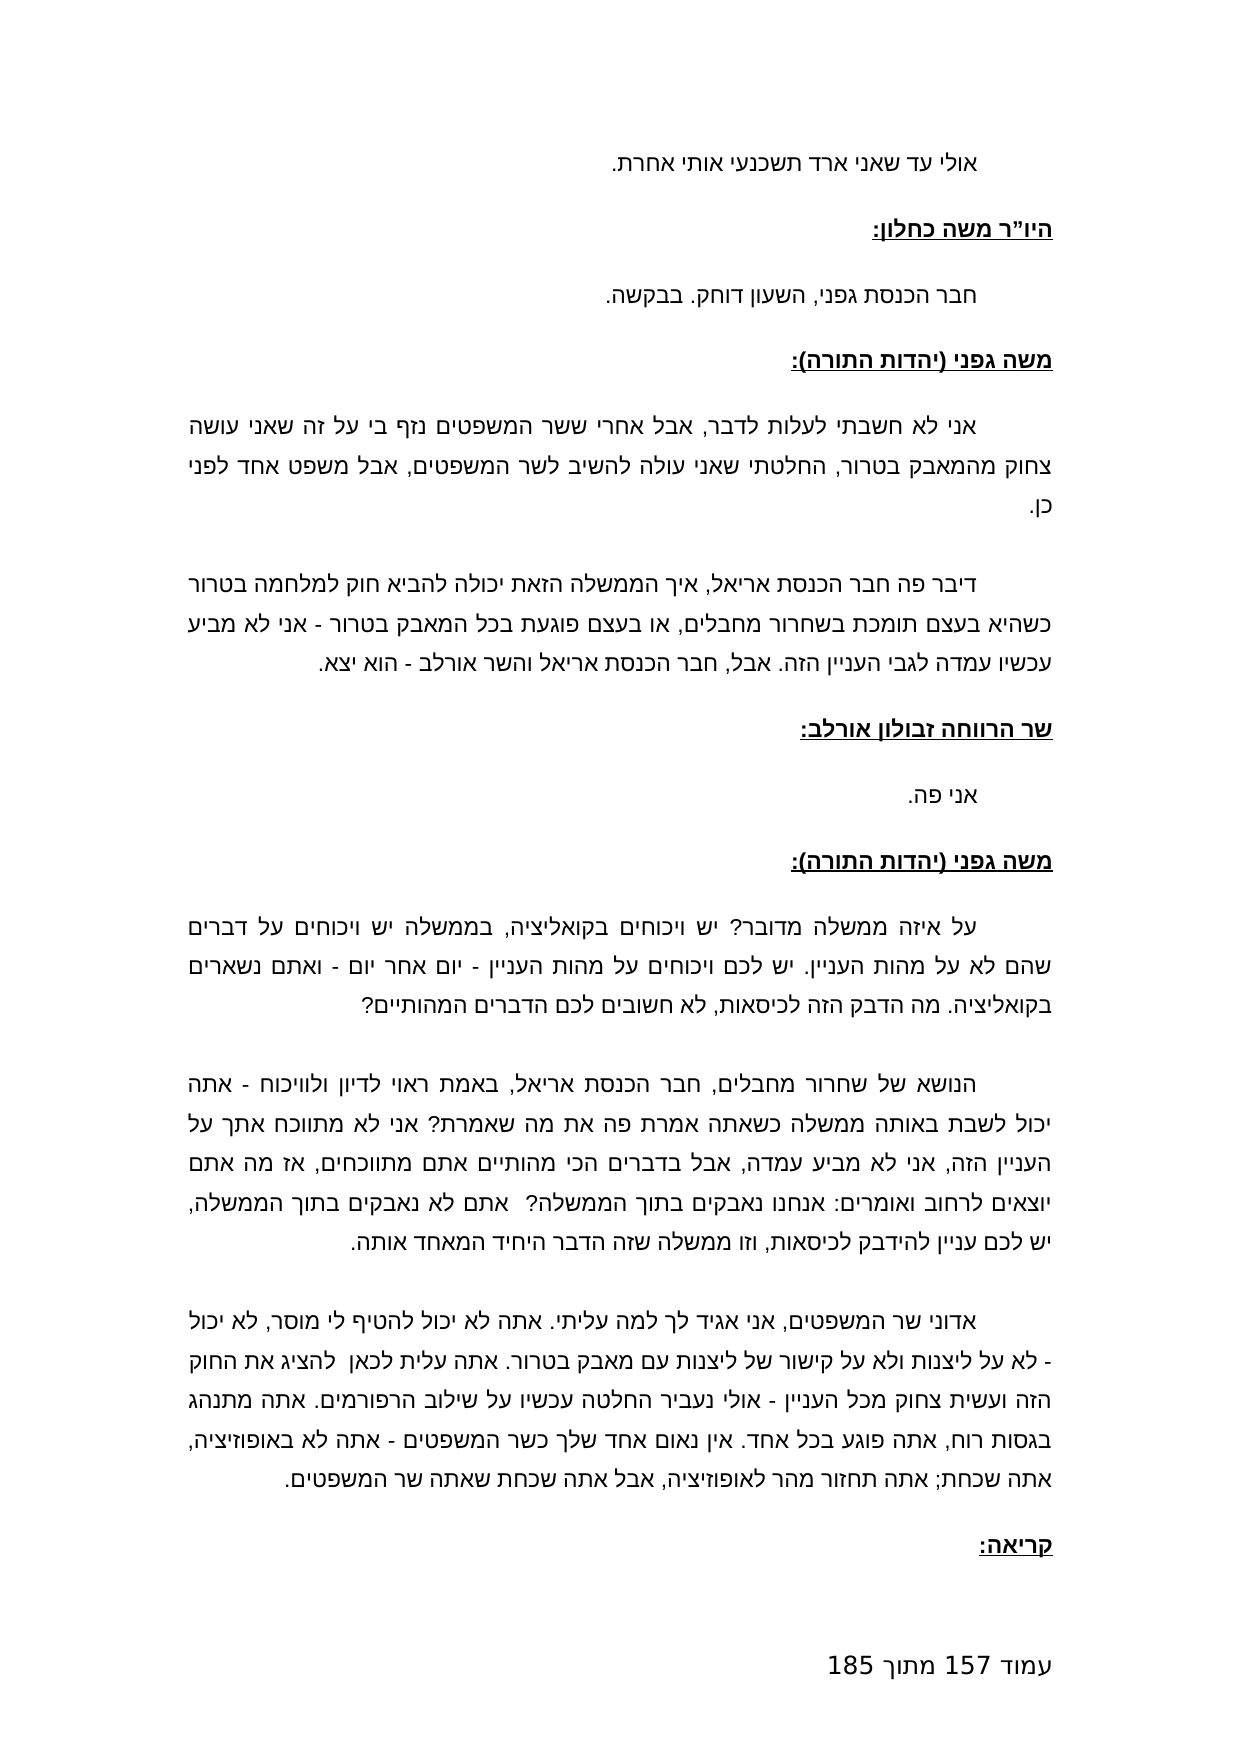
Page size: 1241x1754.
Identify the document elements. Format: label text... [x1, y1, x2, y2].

text אני לא חשבתי לעלות לדבר, אבל אחרי ששר המשפטים נזף בי על זה שאני עושה צחוק מהמאבק בטרור, החלטתי שאני עולה להשיב לשר המשפטים, אבל משפט אחד לפני כן. [187, 413, 1053, 519]
text שר הרווחה זבולון אורלב: [187, 690, 1053, 742]
text חבר הכנסת גפני, השעון דוחק. בבקשה. [187, 282, 1053, 308]
text הנושא של שחרור מחבלים, חבר הכנסת אריאל, באמת ראוי לדיון ולוויכוח - אתה יכול לשבת באותה ממשלה כשאתה אמרת פה את מה שאמרת? אני לא מתווכח אתך על העניין הזה, אני לא מביע עמדה, אבל בדברים הכי מהותיים אתם מתווכחים, אז מה אתם יוצאים לרחוב ואומרים: אנחנו נאבקים בתוך הממשלה? אתם לא נאבקים בתוך הממשלה, יש לכם עניין להידבק לכיסאות, וזו ממשלה שזה הדבר היחיד המאחד אותה. [187, 1071, 1053, 1256]
text דיבר פה חבר הכנסת אריאל, איך הממשלה הזאת יכולה להביא חוק למלחמה בטרור כשהיא בעצם תומכת בשחרור מחבלים, או בעצם פוגעת בכל המאבק בטרור - אני לא מביע עכשיו עמדה לגבי העניין הזה. אבל, חבר הכנסת אריאל והשר אורלב - הוא יצא. [187, 571, 1053, 677]
text קריאה: [187, 1506, 1053, 1558]
text אני פה. [187, 782, 1053, 808]
text היו”ר משה כחלון: [187, 189, 1053, 242]
text אולי עד שאני ארד תשכנעי אותי אחרת. [187, 150, 1053, 176]
text משה גפני (יהדות התורה): [187, 321, 1053, 374]
text אדוני שר המשפטים, אני אגיד לך למה עליתי. אתה לא יכול להטיף לי מוסר, לא יכול - לא על ליצנות ולא על קישור של ליצנות עם מאבק בטרור. אתה עלית לכאן להציג את החוק הזה ועשית צחוק מכל העניין - אולי נעביר החלטה עכשיו על שילוב הרפורמים. אתה מתנהג בגסות רוח, אתה פוגע בכל אחד. אין נאום אחד שלך כשר המשפטים - אתה לא באופוזיציה, אתה שכחת; אתה תחזור מהר לאופוזיציה, אבל אתה שכחת שאתה שר המשפטים. [187, 1308, 1053, 1493]
text משה גפני (יהדות התורה): [187, 821, 1053, 874]
text על איזה ממשלה מדובר? יש ויכוחים בקואליציה, בממשלה יש ויכוחים על דברים שהם לא על מהות העניין. יש לכם ויכוחים על מהות העניין - יום אחר יום - ואתם נשארים בקואליציה. מה הדבק הזה לכיסאות, לא חשובים לכם הדברים המהותיים? [187, 913, 1053, 1019]
